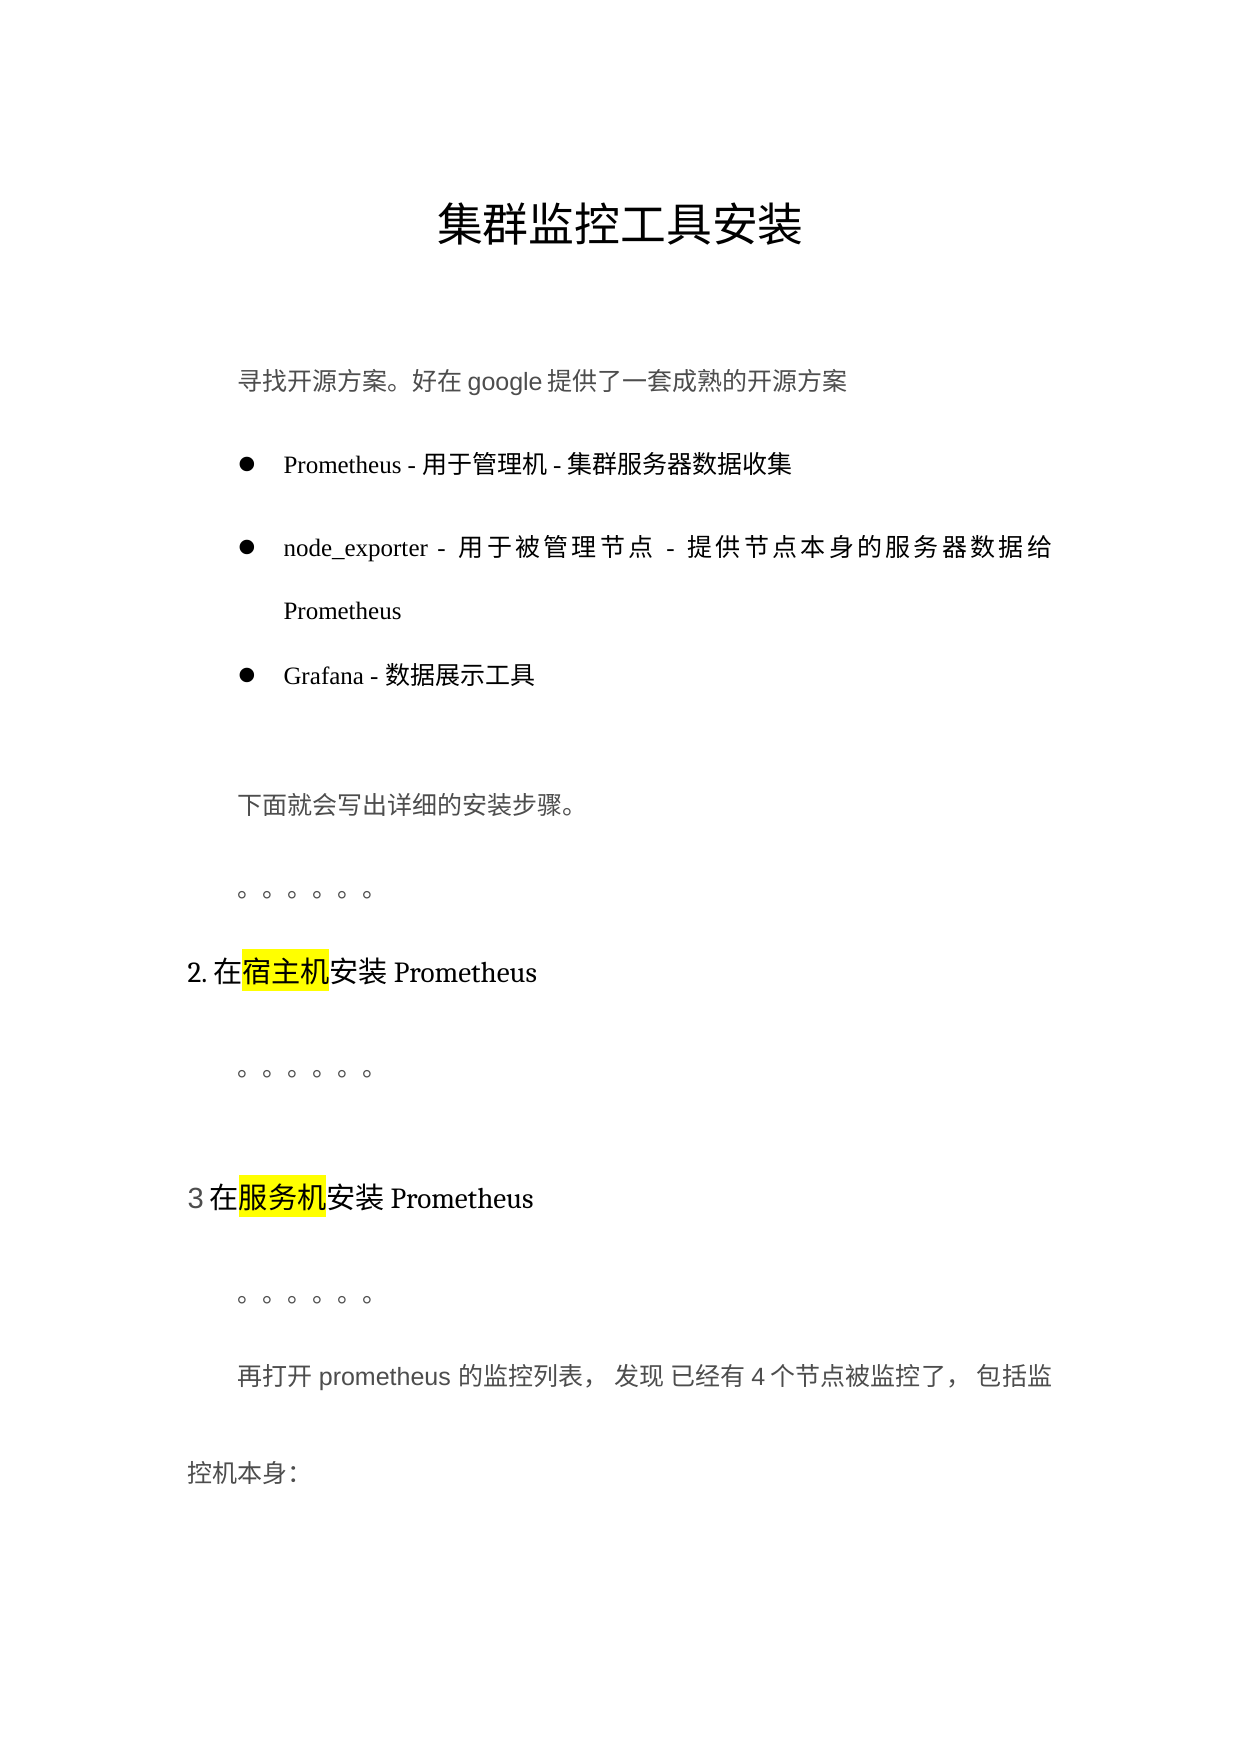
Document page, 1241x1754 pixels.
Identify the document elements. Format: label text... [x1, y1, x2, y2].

text 下面就会写出详细的安装步骤。 [187, 771, 1053, 836]
subtitle 集群监控工具安装 [187, 172, 1053, 270]
text 。。。。。。 [187, 1033, 1053, 1098]
list Grafana - 数据展示工具 [237, 641, 1053, 706]
subtitle 2. 在宿主机安装Prometheus [187, 937, 1053, 1002]
subtitle 3在服务机安装Prometheus [187, 1163, 1053, 1228]
text 再打开 prometheus 的监控列表， 发现 已经有4个节点被监控了， 包括监控机本身： [187, 1342, 1053, 1504]
text 。。。。。。 [187, 854, 1053, 919]
text 。。。。。。 [187, 1259, 1053, 1324]
list Prometheus - 用于管理机 - 集群服务器数据收集 [237, 430, 1053, 495]
text 寻找开源方案。好在google提供了一套成熟的开源方案 [187, 347, 1053, 412]
list node_exporter - 用于被管理节点 - 提供节点本身的服务器数据给Prometheus [237, 513, 1053, 627]
